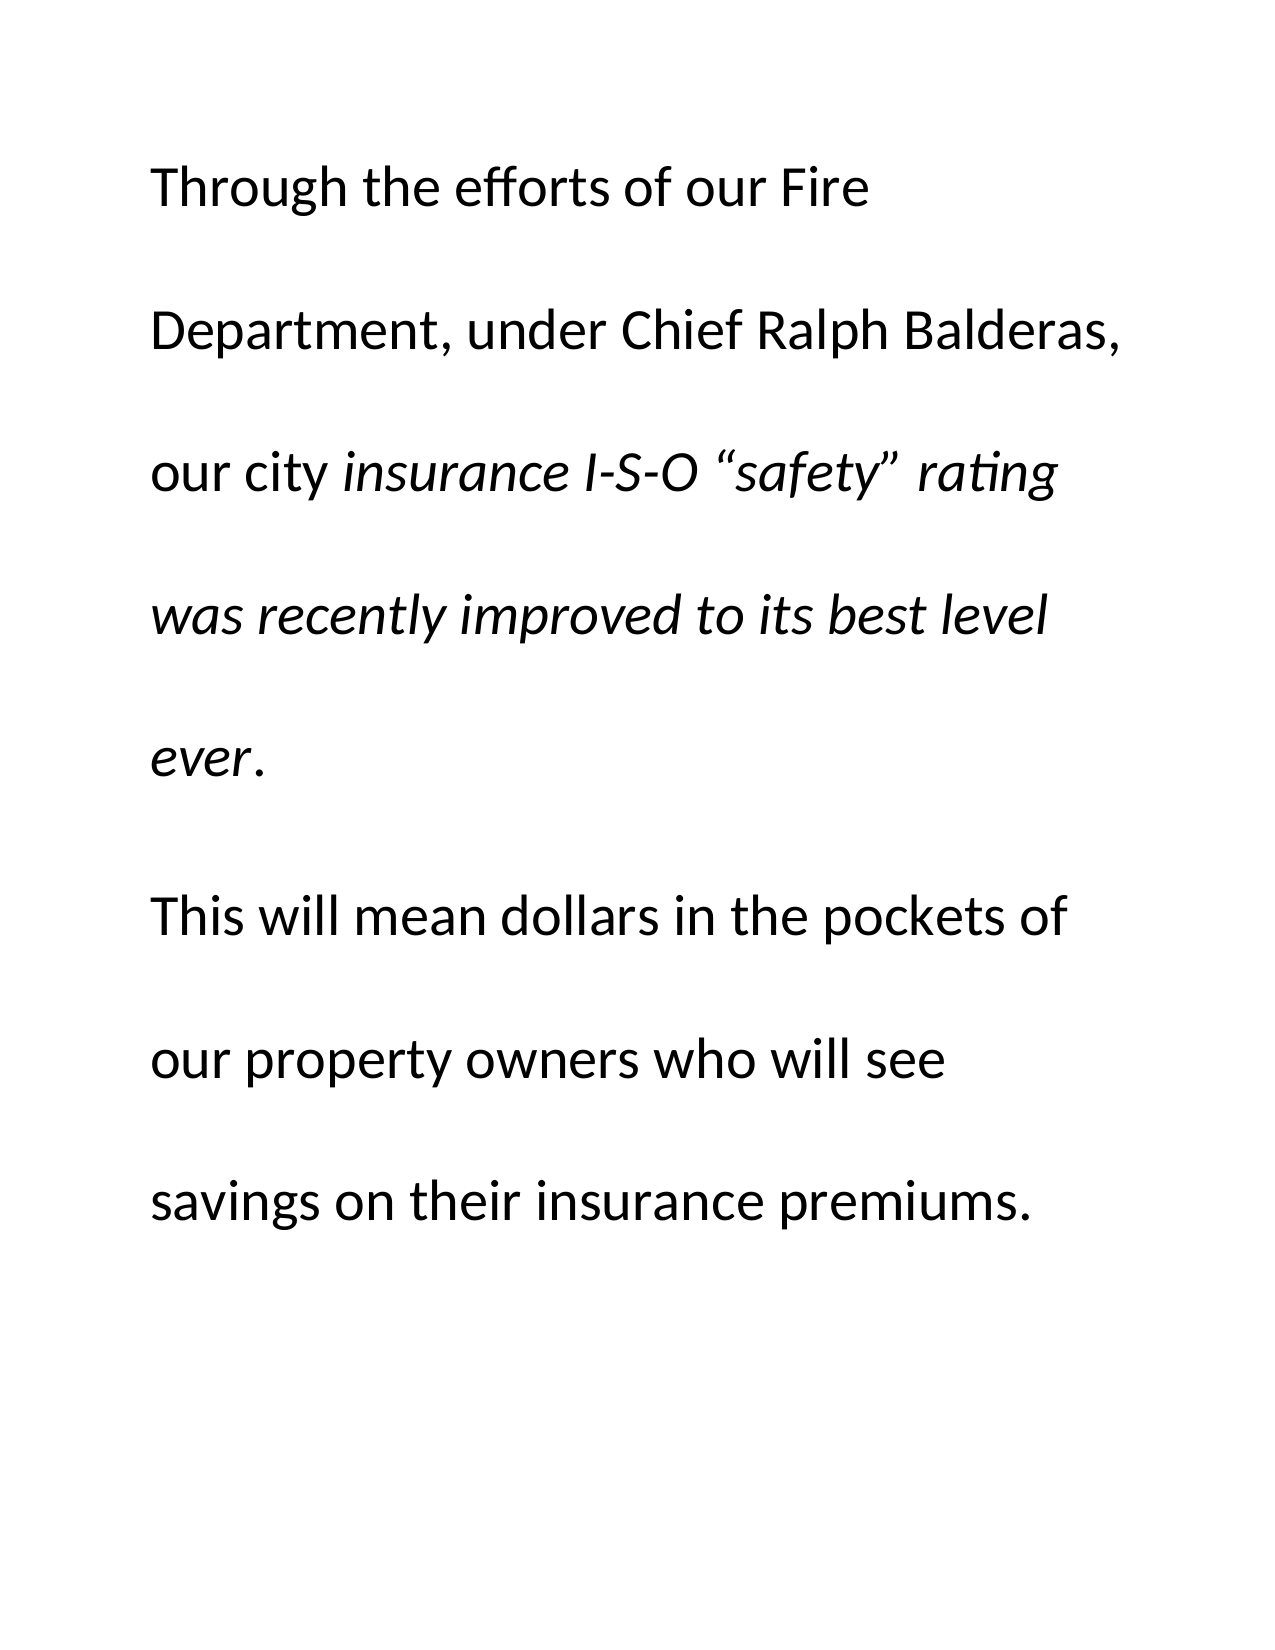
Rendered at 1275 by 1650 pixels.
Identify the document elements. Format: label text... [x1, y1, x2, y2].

text This will mean dollars in the pockets of our property owners who will see savings on their insurance premiums. [150, 879, 1125, 1235]
text Through the efforts of our Fire Department, under Chief Ralph Balderas, our city insurance I-S-O “safety” rating was recently improved to its best level ever. [150, 150, 1125, 791]
